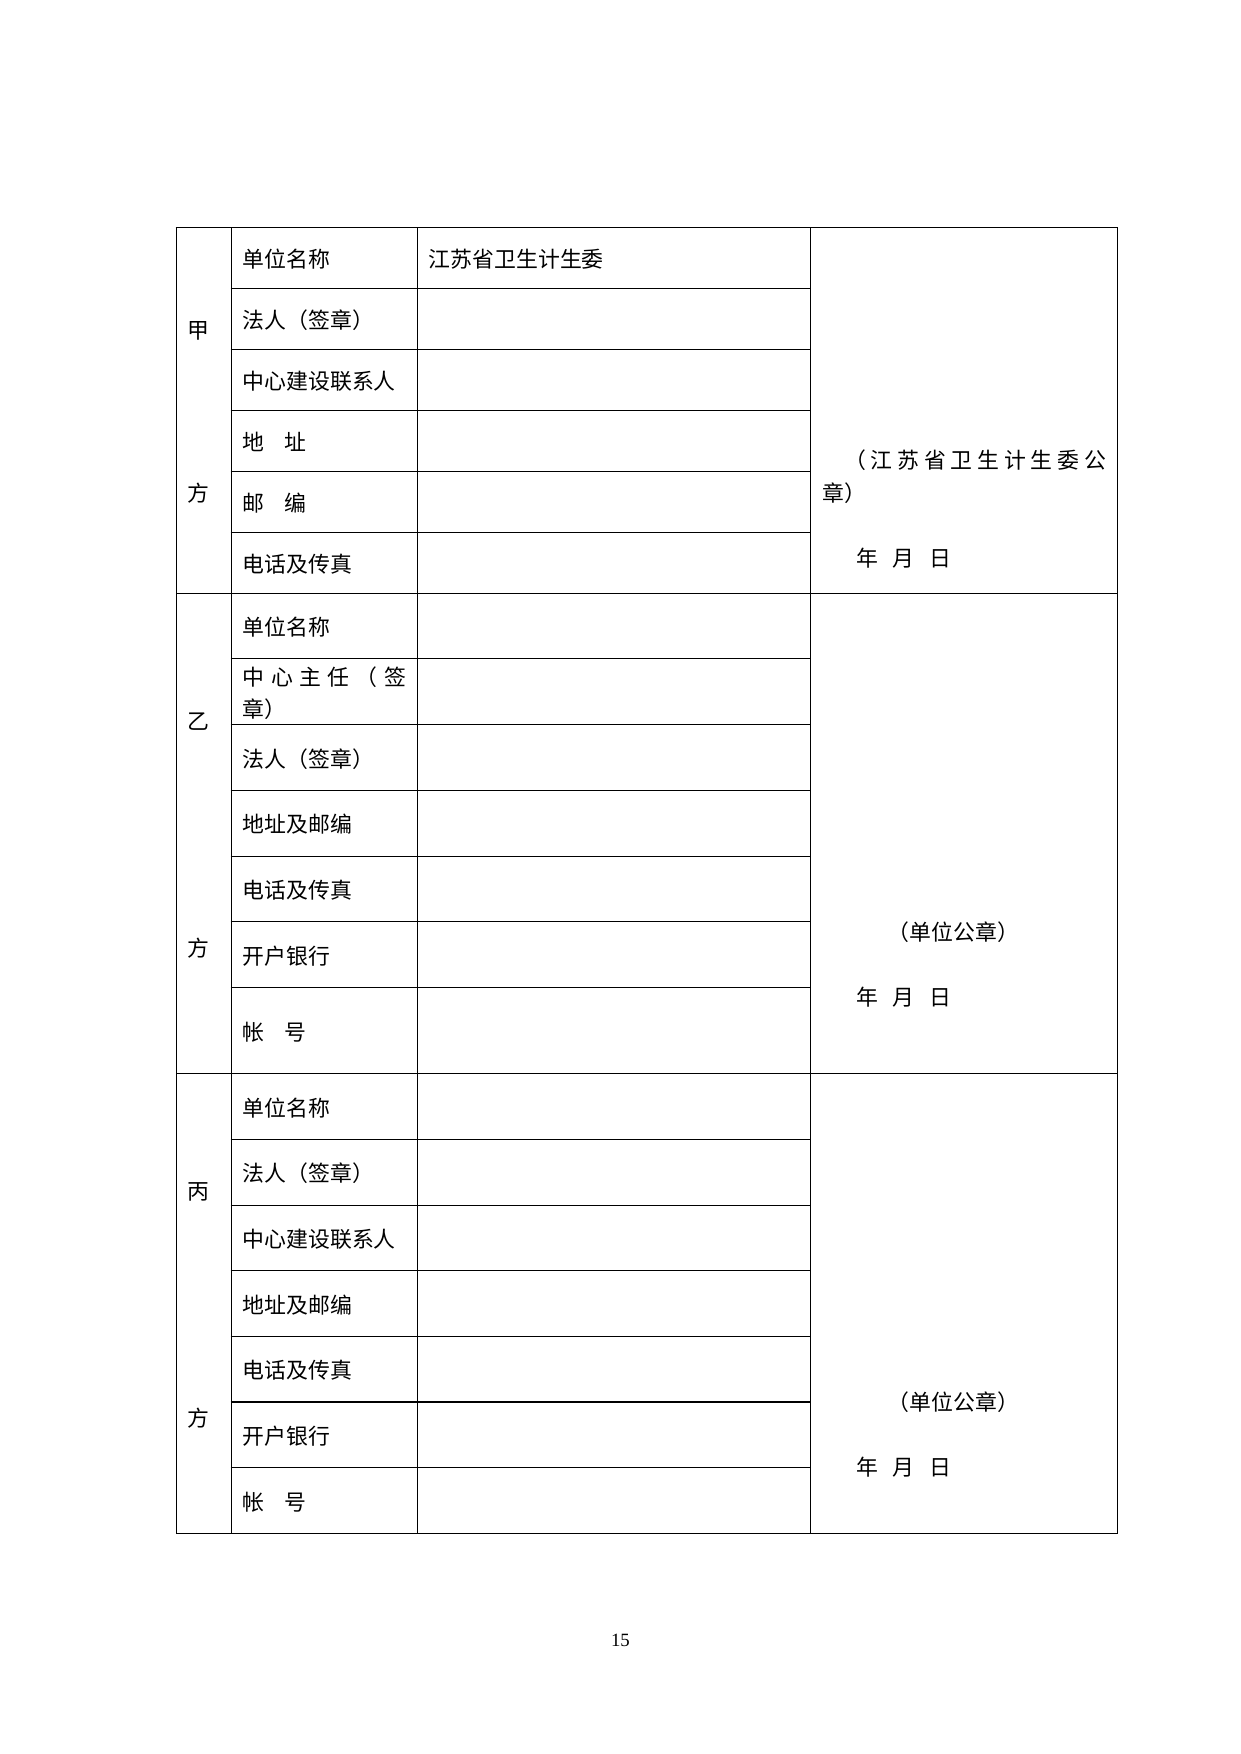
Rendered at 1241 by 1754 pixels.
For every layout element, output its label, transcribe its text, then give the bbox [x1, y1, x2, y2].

table_cell 单位名称 [232, 1074, 417, 1139]
table_header 江苏省卫生计生委 [418, 228, 810, 288]
table_header （江苏省卫生计生委公章） 年 月 日 [811, 228, 1117, 593]
table_cell 开户银行 [232, 922, 417, 987]
table_cell [418, 1140, 810, 1204]
table_header 甲 方 [177, 228, 231, 593]
table_cell 中心建设联系人 [232, 1206, 417, 1270]
table_cell 电话及传真 [232, 533, 417, 593]
table_cell [418, 594, 810, 658]
table_cell [418, 659, 810, 724]
table_cell 帐 号 [232, 1468, 417, 1533]
table_cell 帐 号 [232, 988, 417, 1073]
table_cell [418, 857, 810, 921]
table_cell 法人（签章） [232, 725, 417, 790]
table_cell 中心主任（签章） [232, 659, 417, 724]
table_cell [418, 922, 810, 987]
table_cell 地址及邮编 [232, 791, 417, 856]
table_cell 地 址 [232, 411, 417, 471]
table_cell [418, 791, 810, 856]
table_cell [418, 1403, 810, 1467]
table_cell 单位名称 [232, 594, 417, 658]
table_cell [418, 411, 810, 471]
table_cell 邮 编 [232, 472, 417, 532]
table_cell [418, 988, 810, 1073]
table_cell 地址及邮编 [232, 1271, 417, 1336]
table_cell 法人（签章） [232, 1140, 417, 1204]
table_cell [418, 725, 810, 790]
table_cell 开户银行 [232, 1403, 417, 1467]
table_cell （单位公章） 年 月 日 [811, 594, 1117, 1073]
table_cell [418, 1074, 810, 1139]
table_cell 电话及传真 [232, 1337, 417, 1401]
table_cell （单位公章） 年 月 日 [811, 1074, 1117, 1533]
table_cell [418, 1468, 810, 1533]
table_cell [418, 1271, 810, 1336]
table_cell [418, 1337, 810, 1401]
table_cell [418, 533, 810, 593]
table_cell 乙 方 [177, 594, 231, 1073]
table_cell [418, 472, 810, 532]
table_cell 丙 方 [177, 1074, 231, 1533]
table_cell [418, 289, 810, 349]
table_cell 中心建设联系人 [232, 350, 417, 410]
table_cell 电话及传真 [232, 857, 417, 921]
table_cell 法人（签章） [232, 289, 417, 349]
table_cell [418, 350, 810, 410]
table_header 单位名称 [232, 228, 417, 288]
table_cell [418, 1206, 810, 1270]
